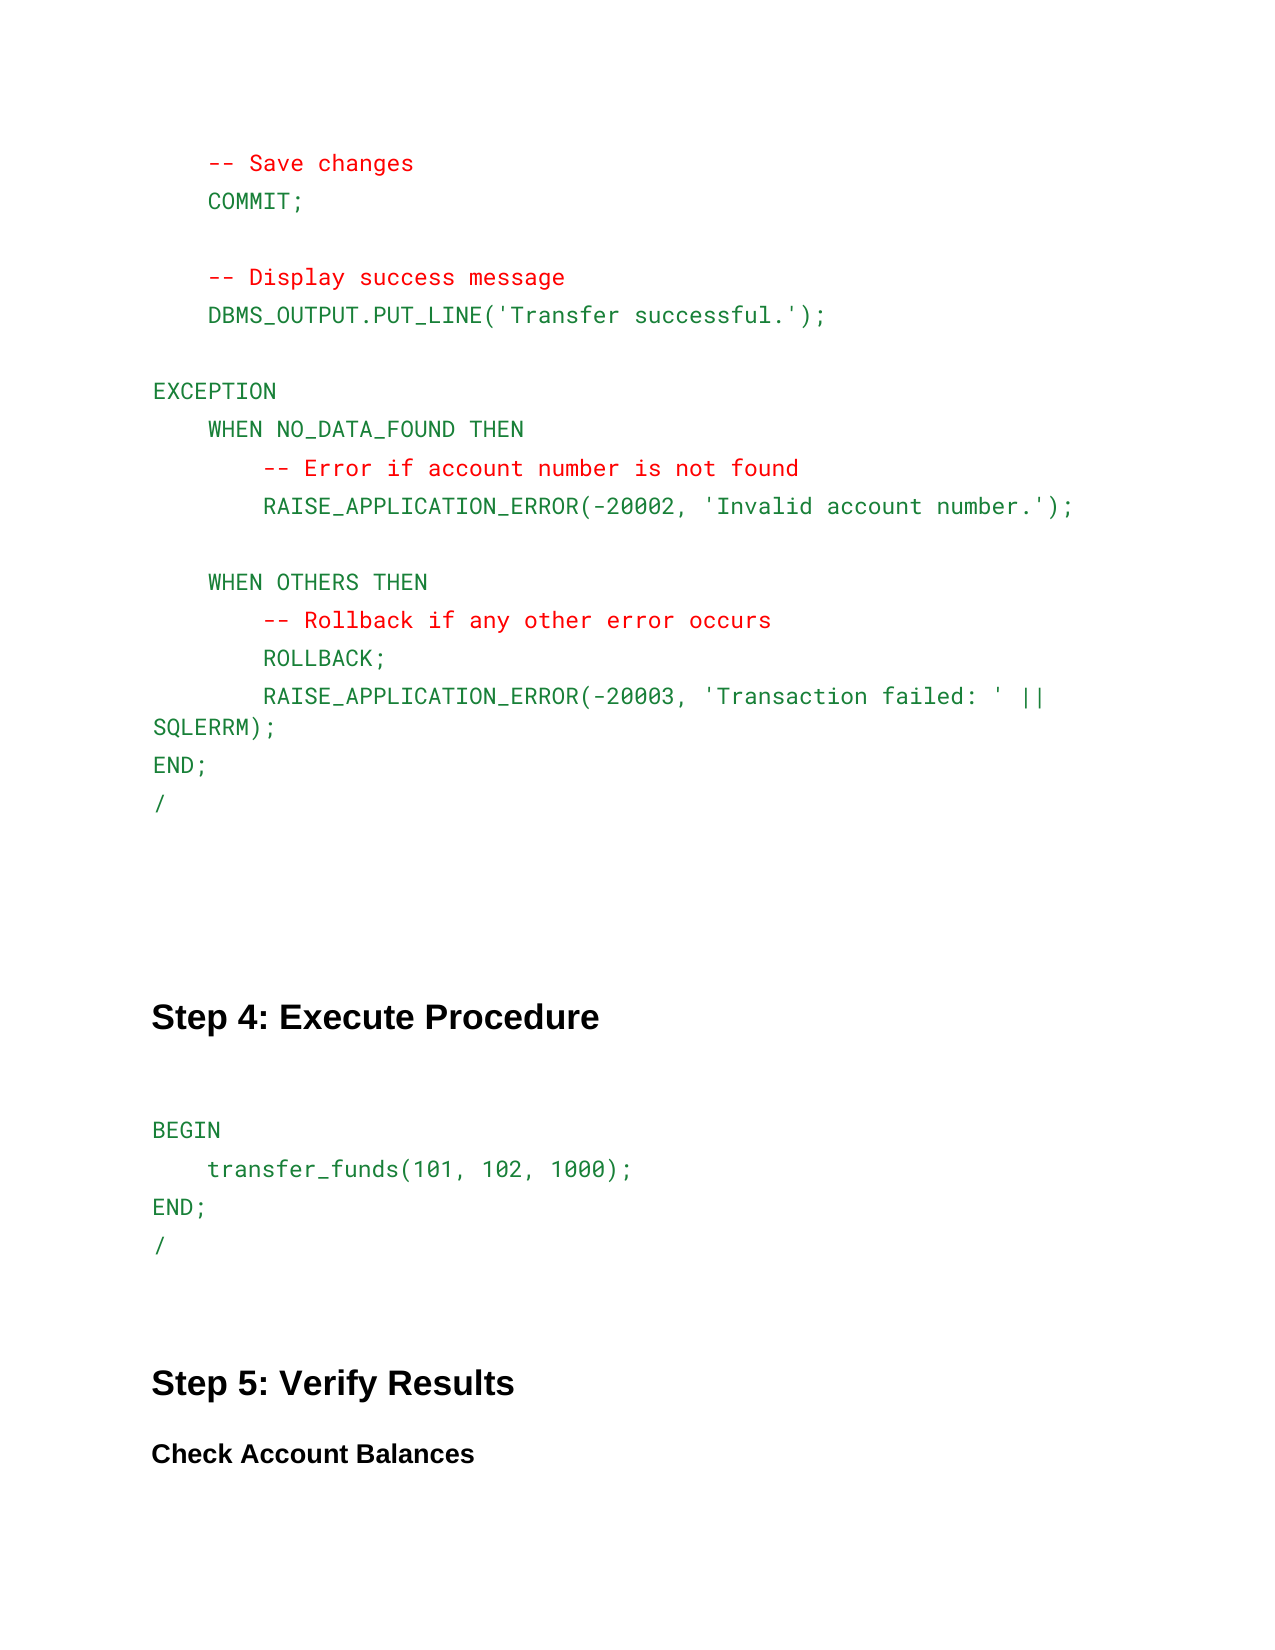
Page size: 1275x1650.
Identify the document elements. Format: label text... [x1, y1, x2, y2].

text Check Account Balances [151, 1438, 1119, 1469]
text RAISE_APPLICATION_ERROR(-20002, 'Invalid account number.'); [153, 490, 1119, 520]
text / [153, 1229, 1119, 1259]
text DBMS_OUTPUT.PUT_LINE('Transfer successful.'); [153, 299, 1119, 330]
text -- Error if account number is not found [153, 452, 1119, 482]
text END; [152, 1191, 1119, 1221]
text END; [153, 749, 1119, 779]
text -- Display success message [153, 261, 1119, 292]
text BEGIN [152, 1115, 1119, 1145]
text WHEN OTHERS THEN [153, 566, 1119, 597]
text EXCEPTION [153, 376, 1119, 406]
text RAISE_APPLICATION_ERROR(-20003, 'Transaction failed: ' || SQLERRM); [153, 681, 1119, 741]
text COMMIT; [153, 185, 1119, 215]
text Step 5: Verify Results [151, 1362, 1119, 1403]
text transfer_funds(101, 102, 1000); [206, 1153, 1119, 1183]
text WHEN NO_DATA_FOUND THEN [153, 414, 1119, 444]
text -- Save changes [153, 147, 1119, 177]
text Step 4: Execute Procedure [151, 996, 1119, 1037]
text / [153, 787, 1119, 817]
text -- Rollback if any other error occurs [153, 604, 1119, 635]
text ROLLBACK; [153, 643, 1119, 673]
